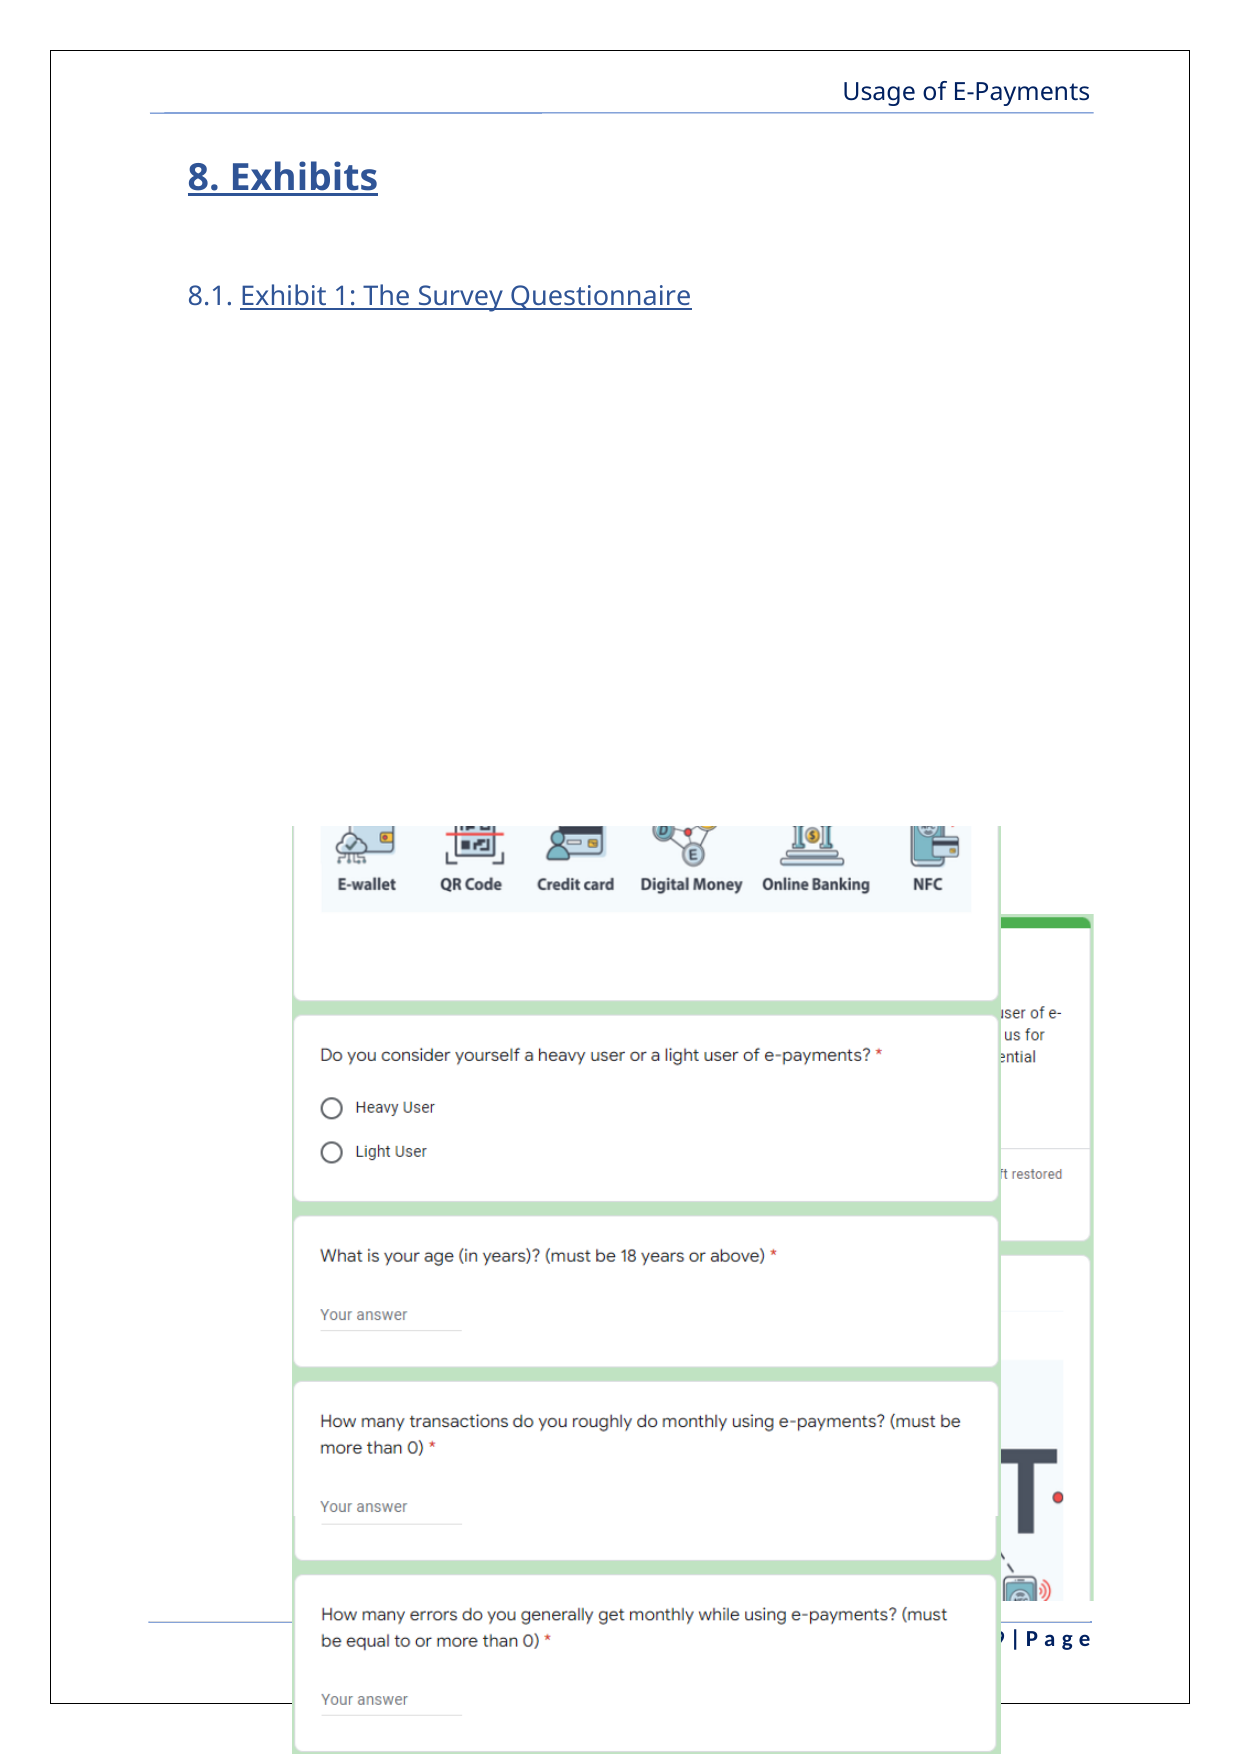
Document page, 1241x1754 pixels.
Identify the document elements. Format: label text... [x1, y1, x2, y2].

subtitle 8.1. Exhibit 1: The Survey Questionnaire [187, 276, 1090, 313]
picture [292, 826, 1094, 1754]
subtitle 8. Exhibits [187, 150, 1090, 201]
